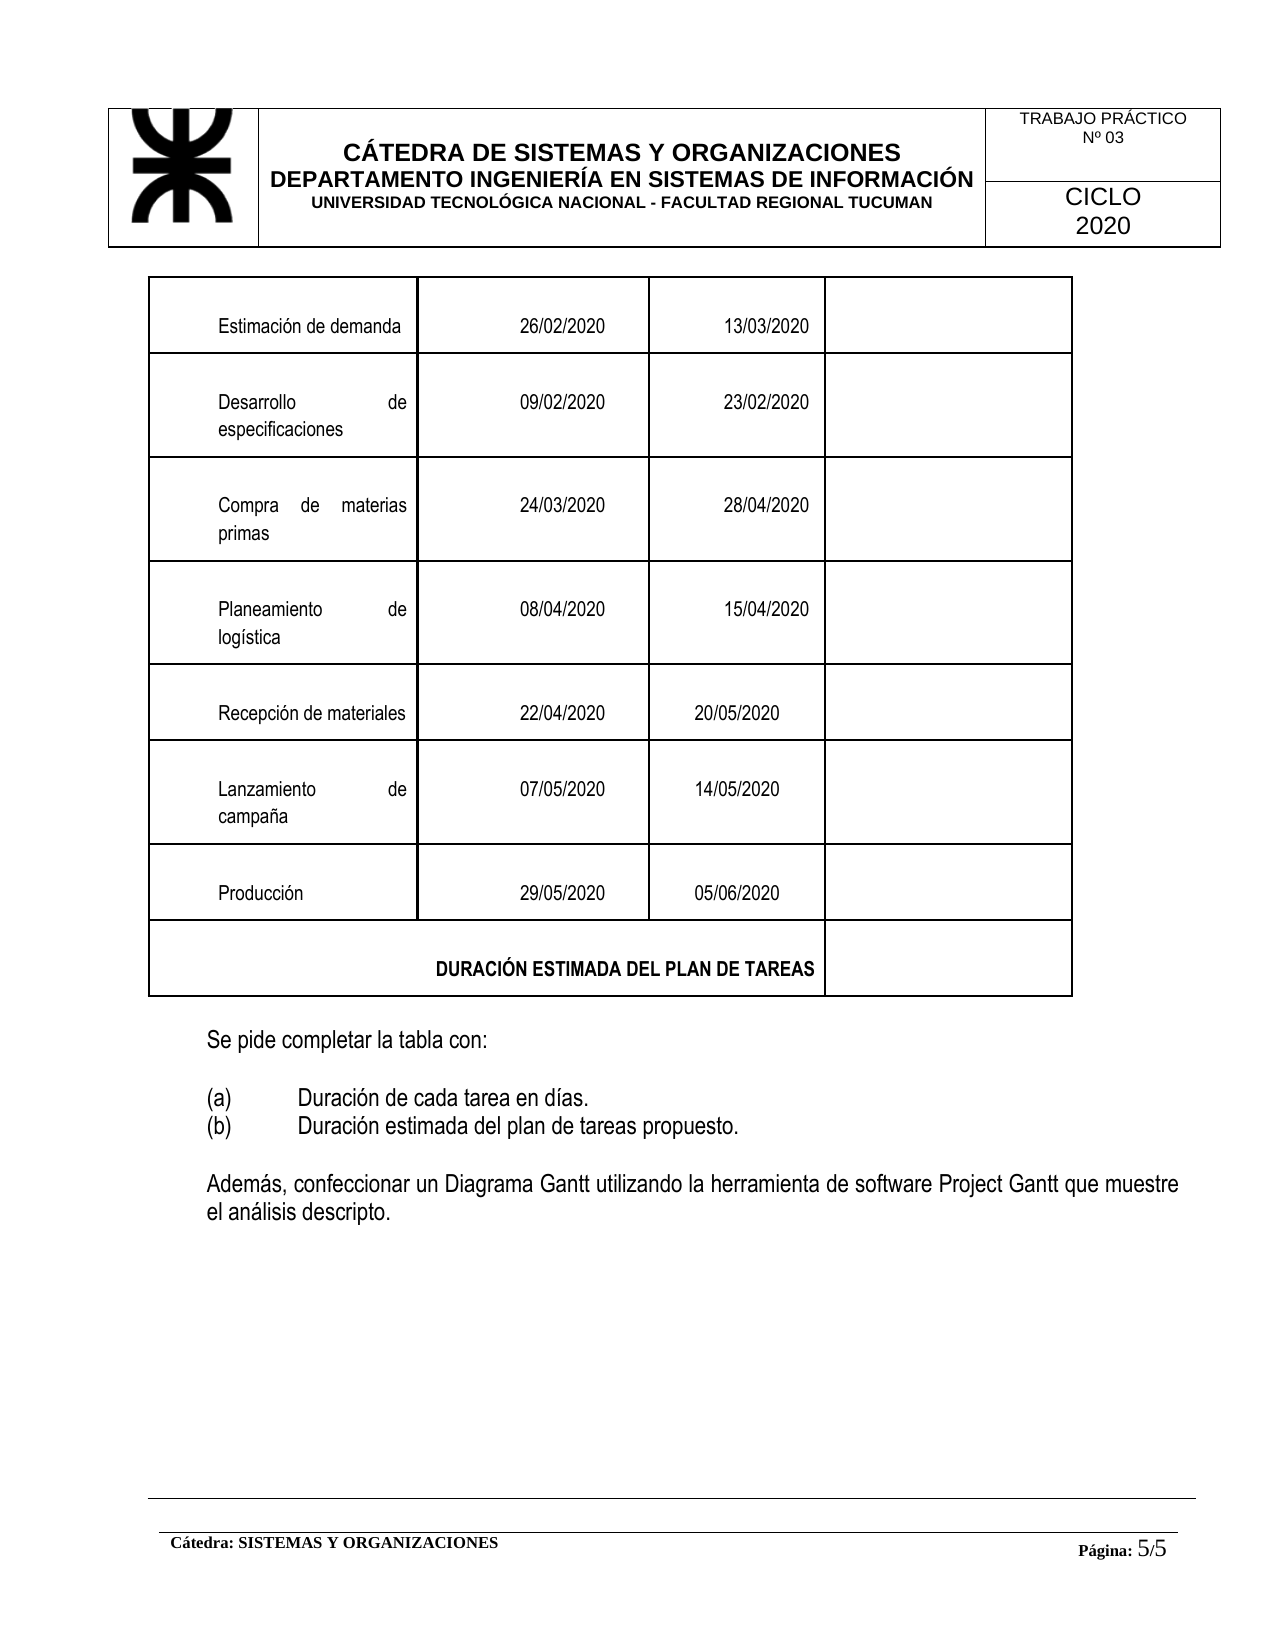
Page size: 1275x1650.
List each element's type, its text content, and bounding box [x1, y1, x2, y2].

table_cell [826, 665, 1071, 739]
table_cell 23/02/2020 [650, 354, 824, 456]
picture [131, 108, 233, 223]
table_cell [826, 354, 1071, 456]
table_cell 07/05/2020 [419, 741, 648, 843]
table_cell [826, 278, 1071, 352]
table_cell [826, 741, 1071, 843]
table_cell 15/04/2020 [650, 562, 824, 663]
table_cell 22/04/2020 [419, 665, 648, 739]
table_cell Recepción de materiales [150, 665, 416, 739]
table_cell 13/03/2020 [650, 278, 824, 352]
table_cell Desarrollo de especificaciones [150, 354, 416, 456]
list Duración estimada del plan de tareas propuesto. [207, 1111, 1181, 1140]
table_cell 08/04/2020 [419, 562, 648, 663]
table_cell Planeamiento de logística [150, 562, 416, 663]
table_cell Lanzamiento de campaña [150, 741, 416, 843]
text Además, confeccionar un Diagrama Gantt utilizando la herramienta de software Project Gantt que muestre el análisis descripto. [207, 1168, 1181, 1226]
table_cell 24/03/2020 [419, 458, 648, 559]
table_cell DURACIÓN ESTIMADA DEL PLAN DE TAREAS [150, 921, 824, 994]
table_cell 09/02/2020 [419, 354, 648, 456]
table_cell Estimación de demanda [150, 278, 416, 352]
text Se pide completar la tabla con: [207, 1025, 1181, 1054]
table_cell 05/06/2020 [650, 845, 824, 919]
table_cell [826, 845, 1071, 919]
table_cell 28/04/2020 [650, 458, 824, 559]
table_cell [826, 921, 1071, 994]
table_cell Producción [150, 845, 416, 919]
table_cell 14/05/2020 [650, 741, 824, 843]
table_cell 20/05/2020 [650, 665, 824, 739]
table_cell 29/05/2020 [419, 845, 648, 919]
table_cell [826, 562, 1071, 663]
table_cell Compra de materias primas [150, 458, 416, 559]
table_cell [826, 458, 1071, 559]
list Duración de cada tarea en días. [207, 1083, 1181, 1111]
table_cell 26/02/2020 [419, 278, 648, 352]
